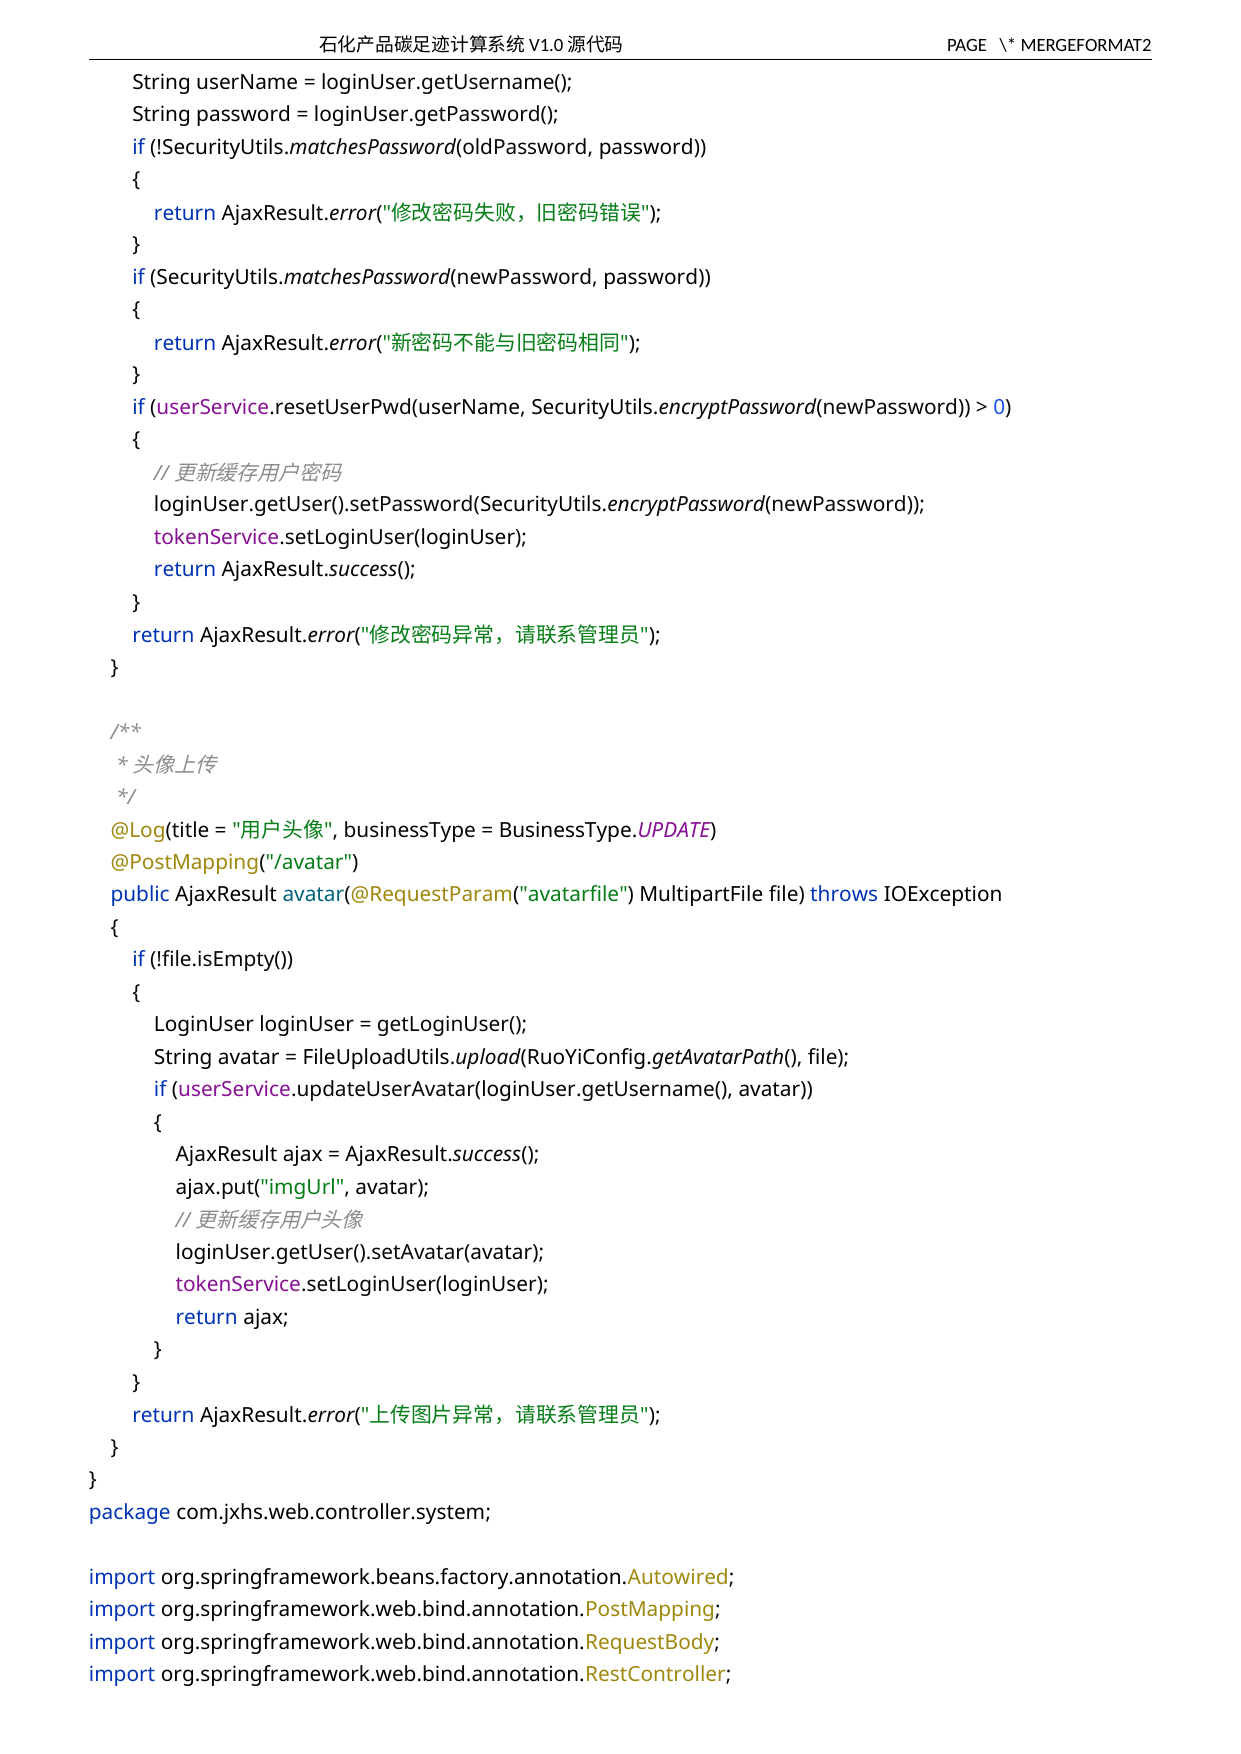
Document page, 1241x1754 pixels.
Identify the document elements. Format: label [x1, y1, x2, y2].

text [89, 65, 1152, 1495]
text [89, 1495, 1152, 1690]
